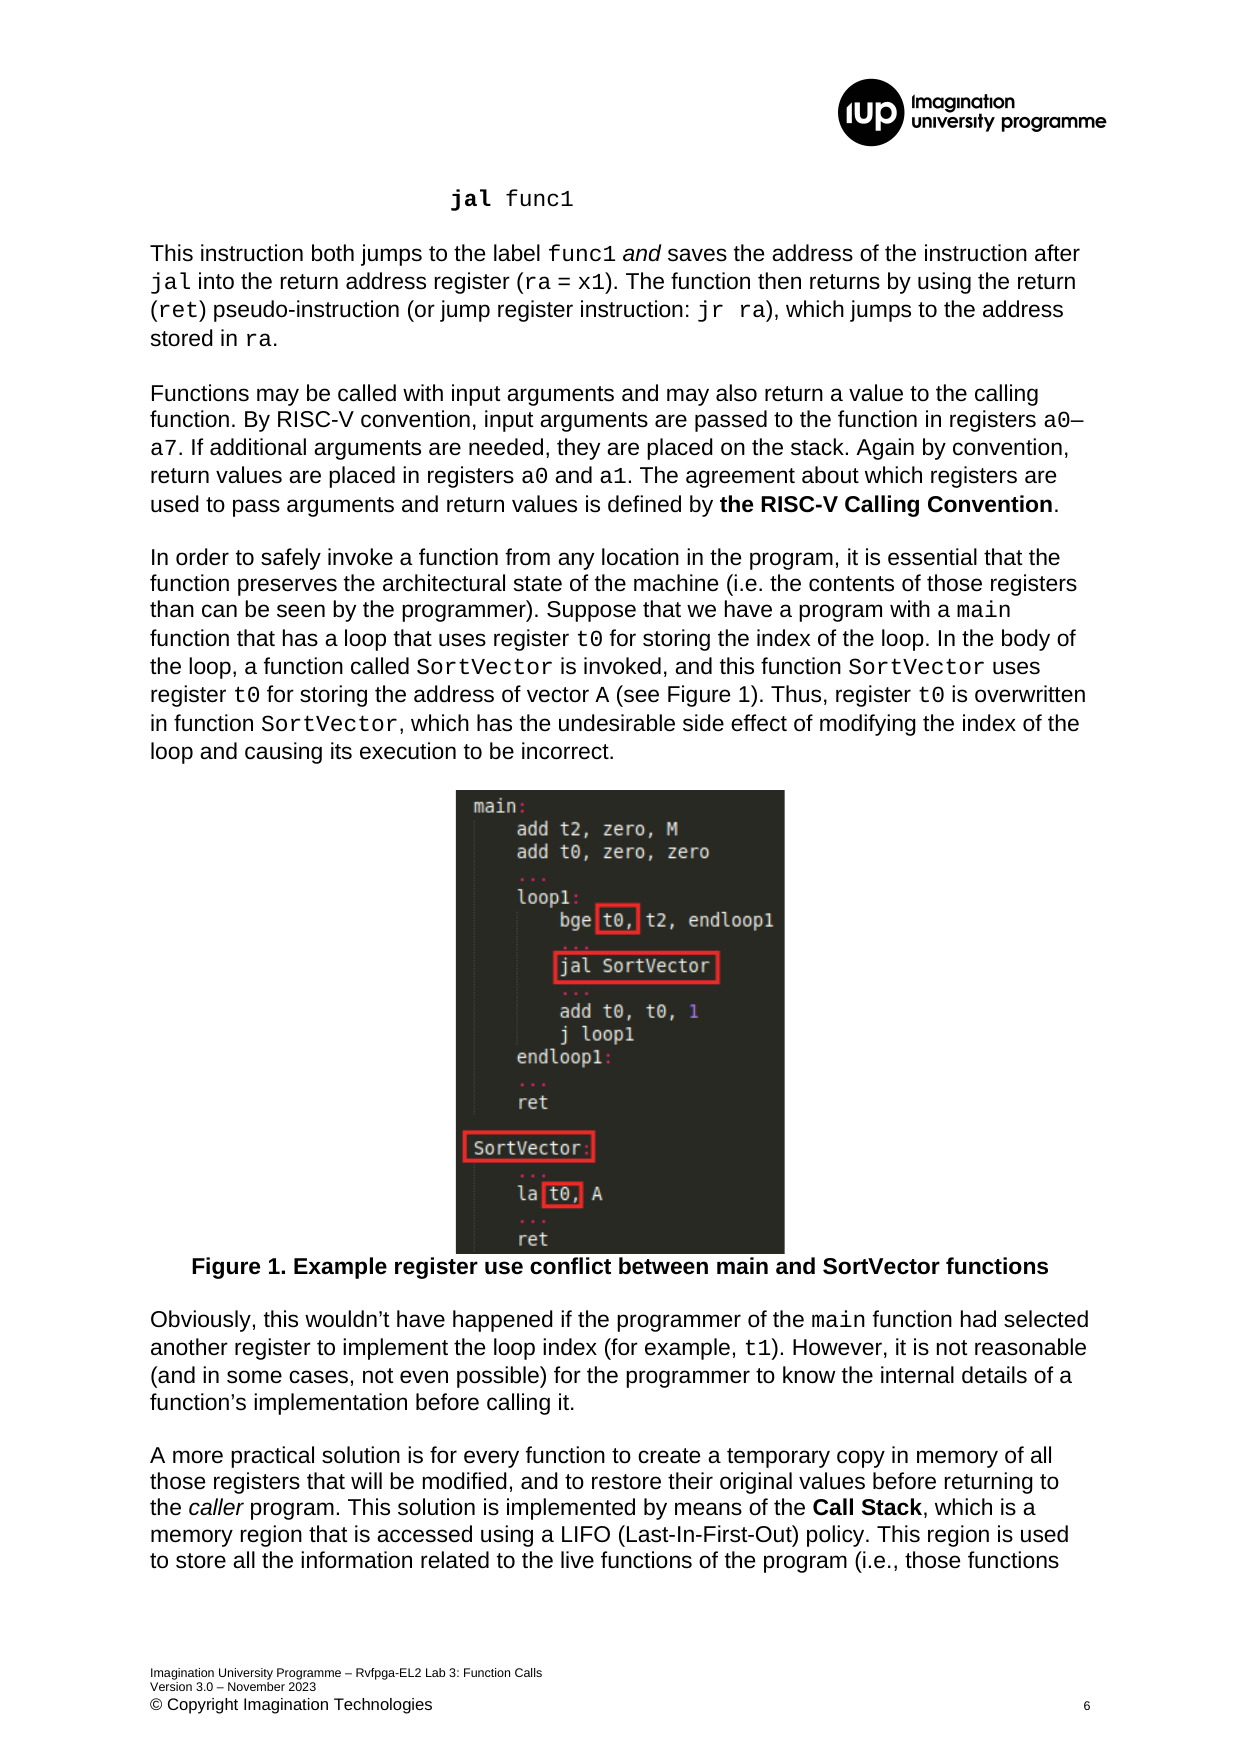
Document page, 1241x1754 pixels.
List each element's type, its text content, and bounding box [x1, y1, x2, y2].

text Obviously, this wouldn’t have happened if the programmer of the main function had selected another register to implement the loop index (for example, t1). However, it is not reasonable (and in some cases, not even possible) for the programmer to know the internal details of a function’s implementation before calling it. [150, 1306, 1090, 1415]
text This instruction both jumps to the label func1 and saves the address of the instruction after jal into the return address register (ra = x1). The function then returns by using the return (ret) pseudo-instruction (or jump register instruction: jr ra), which jumps to the address stored in ra. [150, 240, 1090, 353]
picture [837, 77, 1108, 148]
text Figure 1. Example register use conflict between main and SortVector functions [150, 1253, 1090, 1279]
text jal func1 [375, 187, 1090, 213]
picture [455, 790, 785, 1254]
text In order to safely invoke a function from any location in the program, it is essential that the function preserves the architectural state of the machine (i.e. the contents of those registers than can be seen by the programmer). Suppose that we have a program with a main function that has a loop that uses register t0 for storing the index of the loop. In the body of the loop, a function called SortVector is invoked, and this function SortVector uses register t0 for storing the address of vector A (see Figure 1). Thus, register t0 is overwritten in function SortVector, which has the undesirable side effect of modifying the index of the loop and causing its execution to be incorrect. [150, 543, 1090, 764]
text Functions may be called with input arguments and may also return a value to the calling function. By RISC-V convention, input arguments are passed to the function in registers a0–a7. If additional arguments are needed, they are placed on the stack. Again by convention, return values are placed in registers a0 and a1. The agreement about which registers are used to pass arguments and return values is defined by the RISC-V Calling Convention. [150, 379, 1090, 517]
